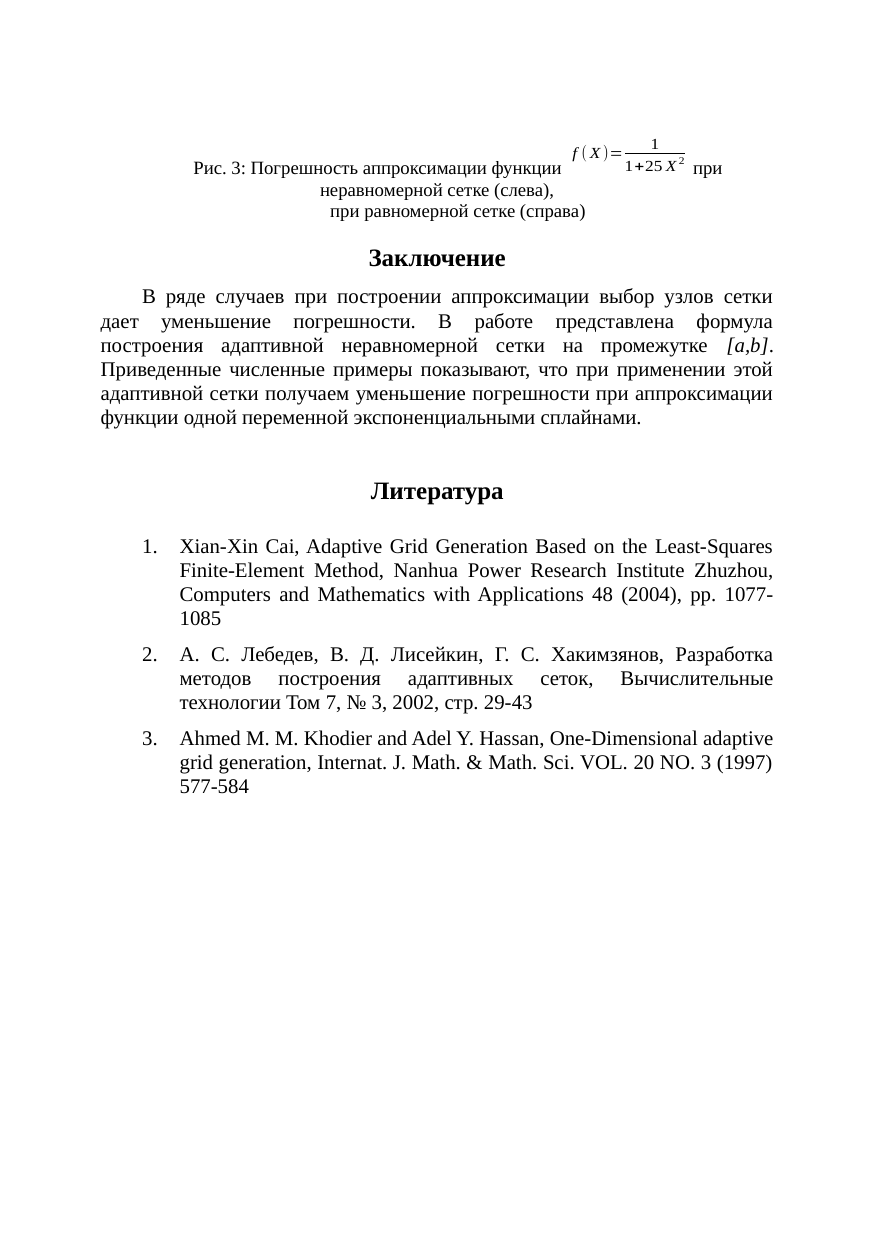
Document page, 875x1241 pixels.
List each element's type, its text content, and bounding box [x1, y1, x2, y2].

text Литература [100, 476, 774, 505]
text при равномерной сетке (справа) [100, 200, 774, 222]
text В ряде случаев при построении аппроксимации выбор узлов сетки дает уменьшение погрешности. В работе представлена формула построения адаптивной неравномерной сетки на промежутке [a,b]. Приведенные численные примеры показывают, что при применении этой адаптивной сетки получаем уменьшение погрешности при аппроксимации функции одной переменной экспоненциальными сплайнами. [100, 284, 774, 429]
list Xian-Xin Cai, Adaptive Grid Generation Based on the Least-Squares Finite-Element Method, Nanhua Power Research Institute Zhuzhou, Computers and Mathematics with Applications 48 (2004), pp. 1077-1085 [142, 534, 774, 630]
text Рис. 3: Погрешность аппроксимации функции при неравномерной сетке (слева), [100, 136, 774, 200]
list А. С. Лебедев, В. Д. Лисейкин, Г. С. Хакимзянов, Разработка методов построения адаптивных сеток, Вычислительные технологии Том 7, № 3, 2002, стр. 29-43 [142, 642, 774, 714]
list Ahmed M. M. Khodier and Adel Y. Hassan, One-Dimensional adaptive grid generation, Internat. J. Math. & Math. Sci. VOL. 20 NO. 3 (1997) 577-584 [142, 726, 774, 798]
subtitle Заключение [100, 243, 774, 272]
